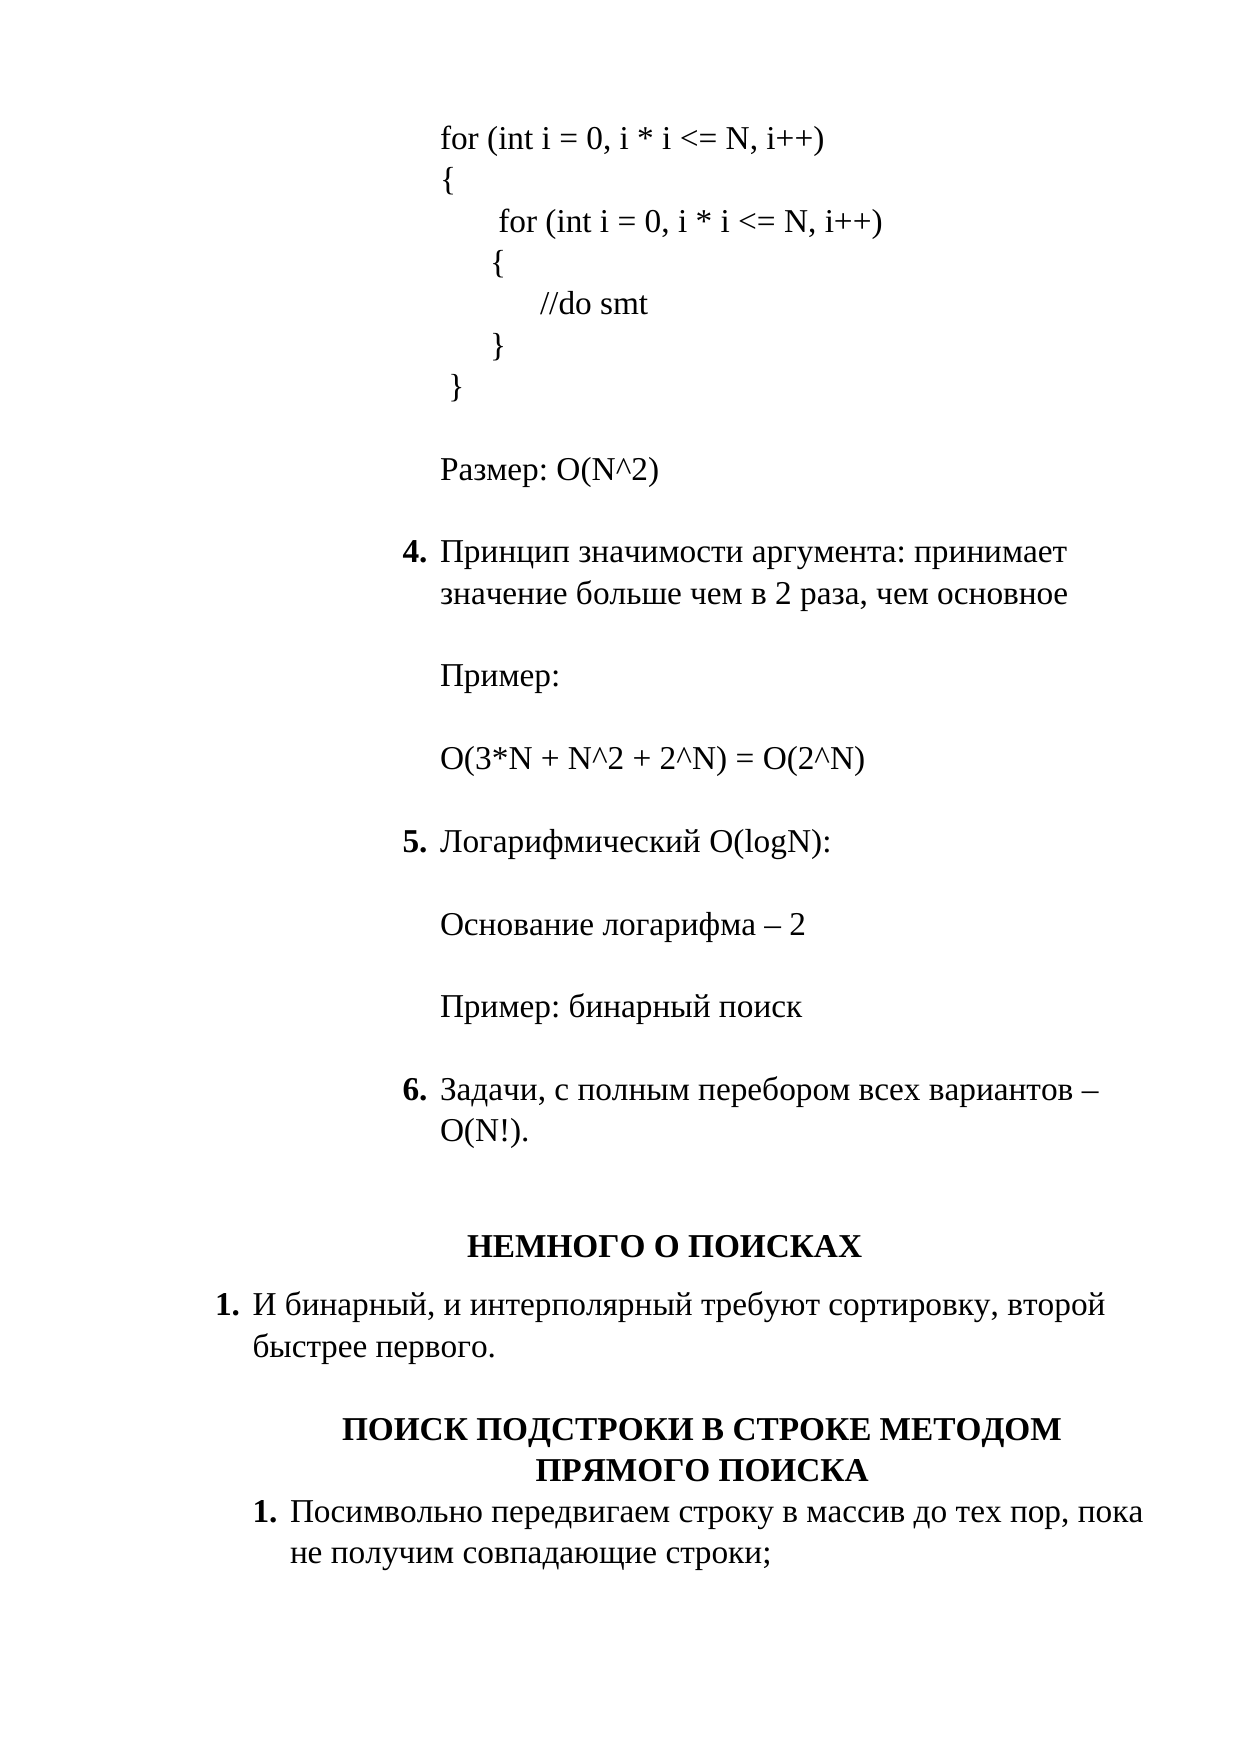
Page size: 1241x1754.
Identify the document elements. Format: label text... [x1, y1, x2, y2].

list Принцип значимости аргумента: принимает значение больше чем в 2 раза, чем основное [402, 532, 1152, 611]
list { [440, 159, 1152, 198]
list Пример: бинарный поиск [440, 987, 1152, 1025]
list ПОИСК ПОДСТРОКИ В СТРОКЕ МЕТОДОМ ПРЯМОГО ПОИСКА [252, 1409, 1152, 1488]
list //do smt [440, 283, 1152, 322]
list Логарифмический O(logN): [402, 821, 1152, 859]
list Размер: O(N^2) [440, 449, 1152, 487]
list } [440, 366, 1152, 404]
list O(3*N + N^2 + 2^N) = O(2^N) [440, 738, 1152, 777]
list for (int i = 0, i * i <= N, i++) [440, 118, 1152, 156]
list Посимвольно передвигаем строку в массив до тех пор, пока не получим совпадающие строки; [252, 1491, 1152, 1571]
list { [440, 242, 1152, 281]
text НЕМНОГО О ПОИСКАХ [177, 1227, 1152, 1265]
list Основание логарифма – 2 [440, 904, 1152, 942]
list И бинарный, и интерполярный требуют сортировку, второй быстрее первого. [215, 1285, 1152, 1364]
list Пример: [440, 656, 1152, 694]
list for (int i = 0, i * i <= N, i++) [440, 201, 1152, 239]
list Задачи, с полным перебором всех вариантов – O(N!). [402, 1069, 1152, 1149]
list } [440, 325, 1152, 363]
